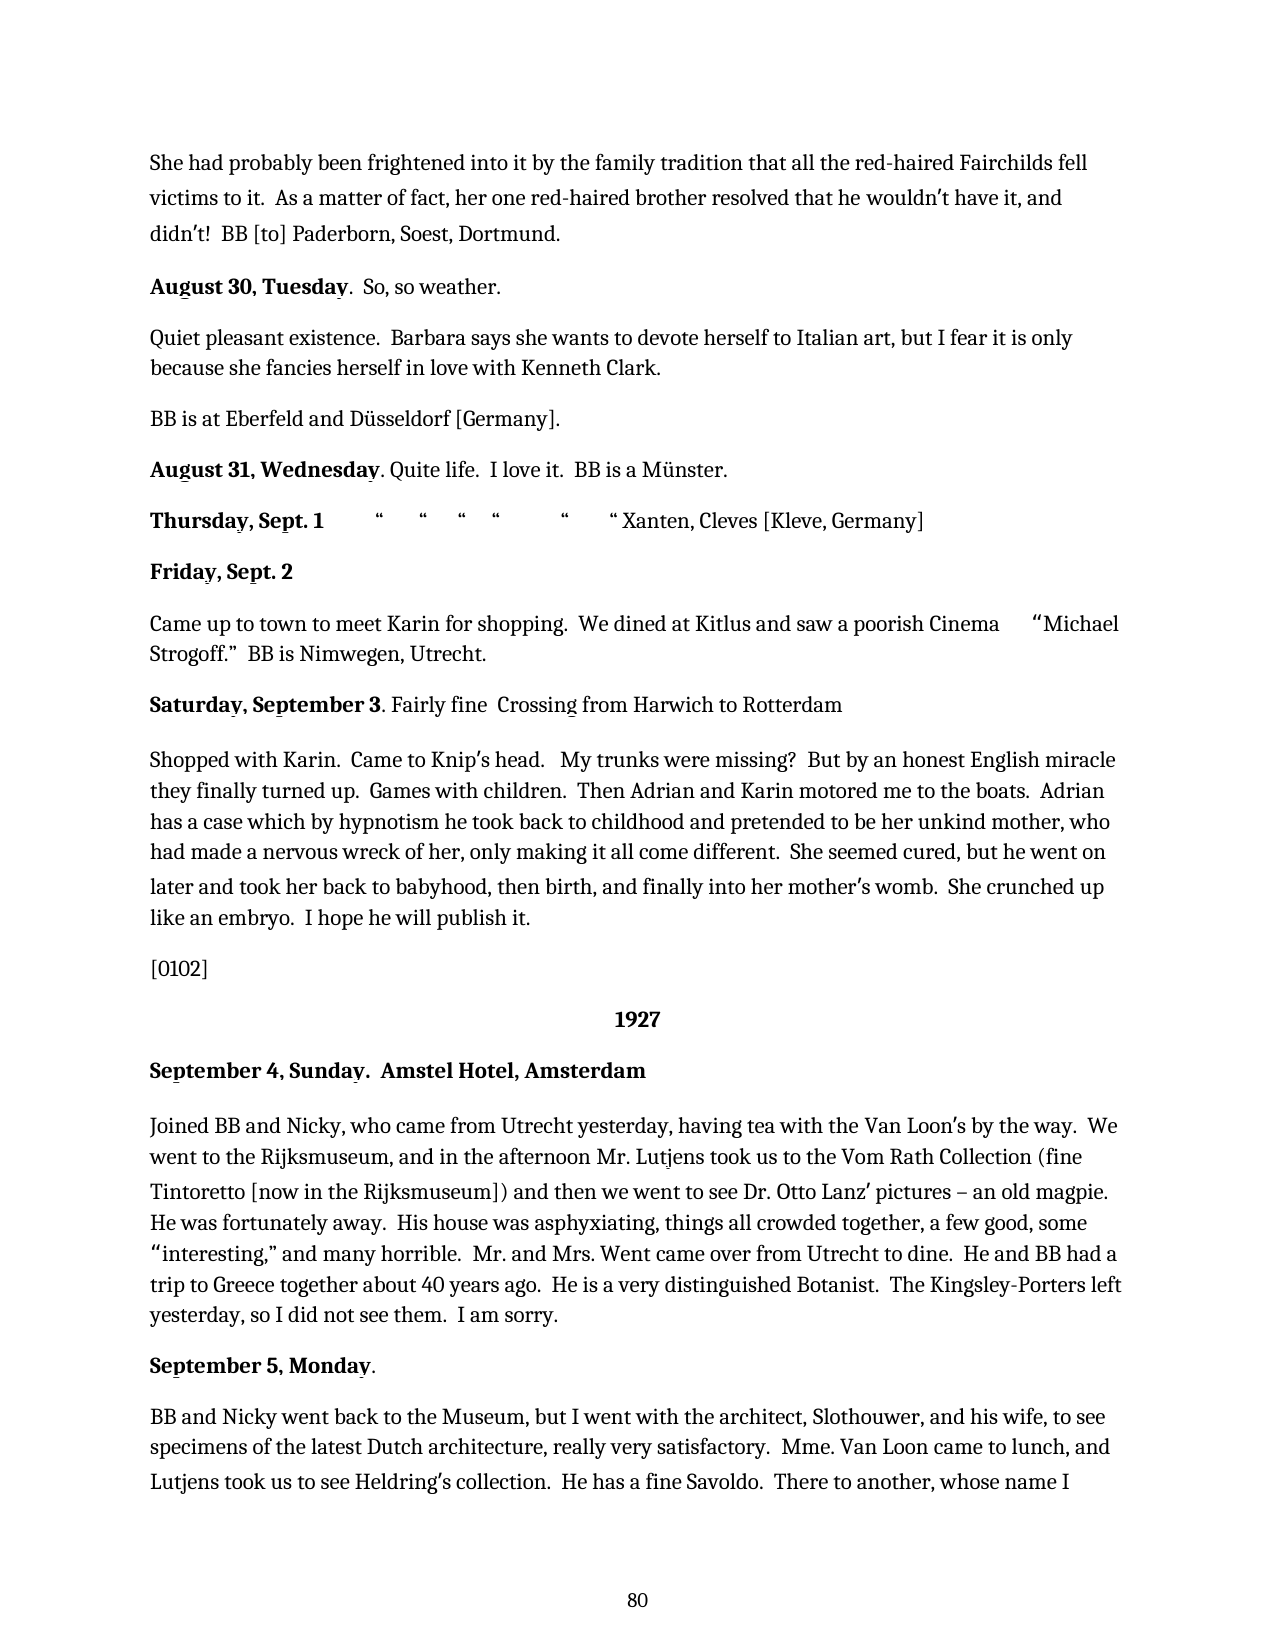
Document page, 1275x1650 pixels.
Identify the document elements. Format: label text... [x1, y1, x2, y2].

text Friday, Sept. 2 [150, 559, 1125, 586]
text [0102] [150, 956, 1125, 982]
text Thursday, Sept. 1 “ “ “ “ “ “ Xanten, Cleves [Kleve, Germany] [150, 508, 1125, 534]
text September 4, Sunday. Amstel Hotel, Amsterdam [150, 1058, 1125, 1084]
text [150, 1404, 1125, 1496]
text Shopped with Karin. Came to Knip’s head. My trunks were missing? But by an honest English miracle they finally turned up. Games with children. Then Adrian and Karin motored me to the boats. Adrian has a case which by hypnotism he took back to childhood and pretended to be her unkind mother, who had made a nervous wreck of her, only making it all come different. She seemed cured, but he went on later and took her back to babyhood, then birth, and finally into her mother’s womb. She crunched up like an embryo. I hope he will publish it. [150, 743, 1125, 931]
text September 5, Monday. [150, 1353, 1125, 1379]
text 1927 [150, 1007, 1125, 1033]
text Came up to town to meet Karin for shopping. We dined at Kitlus and saw a poorish Cinema “Michael Strogoff.” BB is Nimwegen, Utrecht. [150, 610, 1125, 667]
text August 30, Tuesday. So, so weather. [150, 274, 1125, 300]
text August 31, Wednesday. Quite life. I love it. BB is a Münster. [150, 457, 1125, 483]
text BB is at Eberfeld and Düsseldorf [Germany]. [150, 406, 1125, 432]
text Quiet pleasant existence. Barbara says she wants to devote herself to Italian art, but I fear it is only because she fancies herself in love with Kenneth Clark. [150, 325, 1125, 381]
text Joined BB and Nicky, who came from Utrecht yesterday, having tea with the Van Loon’s by the way. We went to the Rijksmuseum, and in the afternoon Mr. Lutjens took us to the Vom Rath Collection (fine Tintoretto [now in the Rijksmuseum]) and then we went to see Dr. Otto Lanz’ pictures – an old magpie. He was fortunately away. His house was asphyxiating, things all crowded together, a few good, some “interesting,” and many horrible. Mr. and Mrs. Went came over from Utrecht to dine. He and BB had a trip to Greece together about 40 years ago. He is a very distinguished Botanist. The Kingsley-Porters left yesterday, so I did not see them. I am sorry. [150, 1109, 1125, 1328]
text She had probably been frightened into it by the family tradition that all the red-haired Fairchilds fell victims to it. As a matter of fact, her one red-haired brother resolved that he wouldn’t have it, and didn’t! BB [to] Paderborn, Soest, Dortmund. [150, 150, 1125, 248]
text Saturday, September 3. Fairly fine Crossing from Harwich to Rotterdam [150, 692, 1125, 718]
